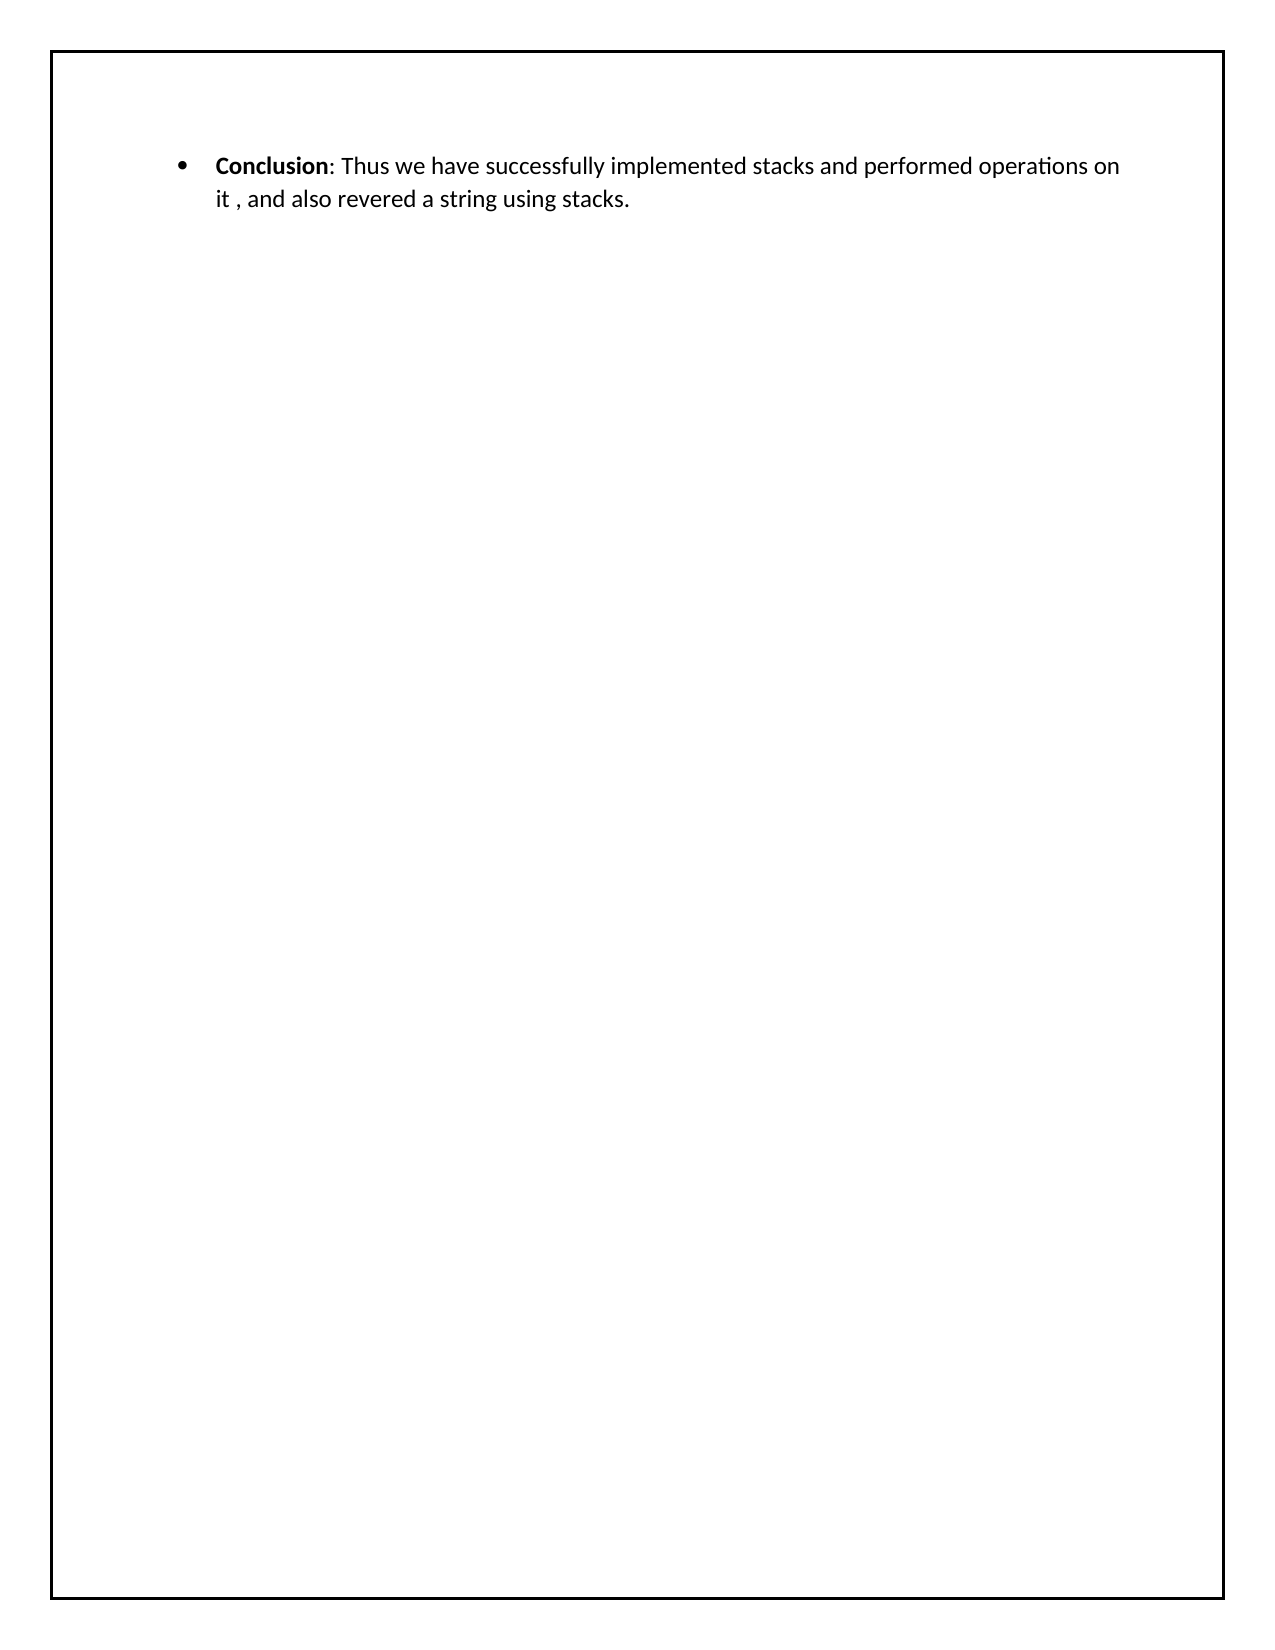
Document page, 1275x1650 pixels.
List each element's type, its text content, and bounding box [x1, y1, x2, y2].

list Conclusion: Thus we have successfully implemented stacks and performed operations on it , and also revered a string using stacks. [178, 150, 1125, 213]
